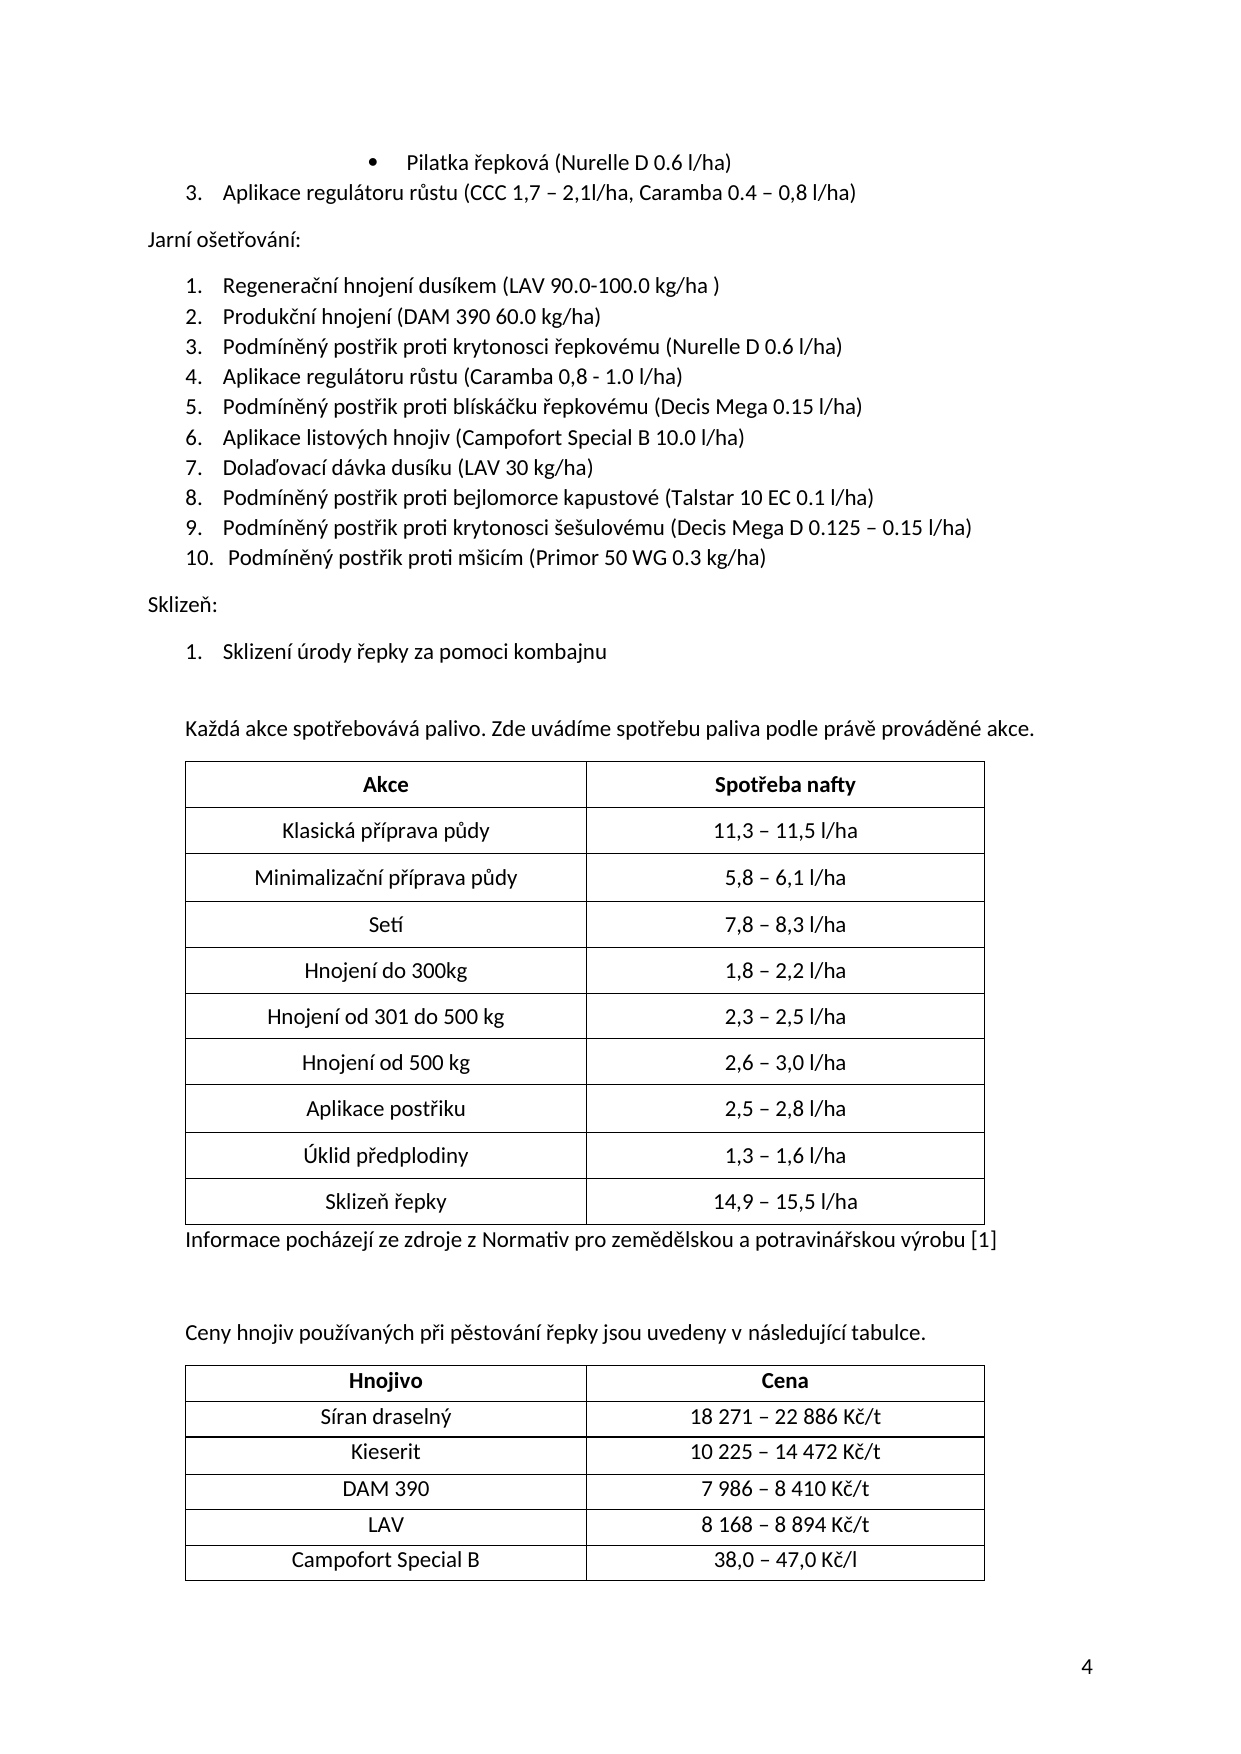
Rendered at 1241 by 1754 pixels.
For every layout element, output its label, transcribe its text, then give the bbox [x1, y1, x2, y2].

text Sklizeň: [148, 590, 1093, 618]
table_cell Campofort Special B [186, 1546, 586, 1580]
list Aplikace regulátoru růstu (Caramba 0,8 - 1.0 l/ha) [185, 362, 1093, 390]
table_cell 38,0 – 47,0 Kč/l [587, 1546, 984, 1580]
table_cell Minimalizační příprava půdy [186, 854, 586, 901]
text Ceny hnojiv používaných při pěstování řepky jsou uvedeny v následující tabulce. [185, 1318, 1093, 1346]
table_cell 2,3 – 2,5 l/ha [587, 994, 984, 1038]
table_cell 11,3 – 11,5 l/ha [587, 808, 984, 853]
table_cell 2,5 – 2,8 l/ha [587, 1085, 984, 1132]
list Sklizení úrody řepky za pomoci kombajnu [185, 637, 1093, 665]
list Aplikace regulátoru růstu (CCC 1,7 – 2,1l/ha, Caramba 0.4 – 0,8 l/ha) [185, 178, 1093, 206]
table_cell 7,8 – 8,3 l/ha [587, 902, 984, 947]
table_cell 2,6 – 3,0 l/ha [587, 1039, 984, 1084]
list Pilatka řepková (Nurelle D 0.6 l/ha) [369, 148, 1093, 176]
list Podmíněný postřik proti krytonosci řepkovému (Nurelle D 0.6 l/ha) [185, 332, 1093, 360]
table_cell 8 168 – 8 894 Kč/t [587, 1510, 984, 1544]
table_cell Úklid předplodiny [186, 1133, 586, 1178]
table_cell 5,8 – 6,1 l/ha [587, 854, 984, 901]
table_cell Síran draselný [186, 1402, 586, 1436]
list Dolaďovací dávka dusíku (LAV 30 kg/ha) [185, 453, 1093, 481]
table_header Hnojivo [186, 1366, 586, 1401]
table_cell Hnojení do 300kg [186, 948, 586, 992]
text Informace pocházejí ze zdroje z Normativ pro zemědělskou a potravinářskou výrobu [1] [185, 1225, 1093, 1253]
table_cell 14,9 – 15,5 l/ha [587, 1179, 984, 1224]
table_cell DAM 390 [186, 1475, 586, 1509]
table_header Spotřeba nafty [587, 762, 984, 807]
table_cell 18 271 – 22 886 Kč/t [587, 1402, 984, 1436]
list Podmíněný postřik proti blískáčku řepkovému (Decis Mega 0.15 l/ha) [185, 392, 1093, 420]
table_cell Aplikace postřiku [186, 1085, 586, 1132]
text Každá akce spotřebovává palivo. Zde uvádíme spotřebu paliva podle právě prováděné akce. [148, 714, 1093, 742]
table_cell LAV [186, 1510, 586, 1544]
list Podmíněný postřik proti mšicím (Primor 50 WG 0.3 kg/ha) [185, 543, 1093, 571]
table_cell 1,8 – 2,2 l/ha [587, 948, 984, 992]
list Podmíněný postřik proti krytonosci šešulovému (Decis Mega D 0.125 – 0.15 l/ha) [185, 513, 1093, 541]
table_cell 10 225 – 14 472 Kč/t [587, 1438, 984, 1473]
list Aplikace listových hnojiv (Campofort Special B 10.0 l/ha) [185, 423, 1093, 451]
table_cell Sklizeň řepky [186, 1179, 586, 1224]
table_cell 7 986 – 8 410 Kč/t [587, 1475, 984, 1509]
list Podmíněný postřik proti bejlomorce kapustové (Talstar 10 EC 0.1 l/ha) [185, 483, 1093, 511]
table_cell Hnojení od 301 do 500 kg [186, 994, 586, 1038]
list Regenerační hnojení dusíkem (LAV 90.0-100.0 kg/ha ) [185, 272, 1093, 299]
table_header Cena [587, 1366, 984, 1401]
table_cell Setí [186, 902, 586, 947]
table_cell Hnojení od 500 kg [186, 1039, 586, 1084]
table_cell Kieserit [186, 1438, 586, 1473]
table_cell Klasická příprava půdy [186, 808, 586, 853]
text Jarní ošetřování: [148, 225, 1093, 253]
table_cell 1,3 – 1,6 l/ha [587, 1133, 984, 1178]
table_header Akce [186, 762, 586, 807]
list Produkční hnojení (DAM 390 60.0 kg/ha) [185, 302, 1093, 330]
